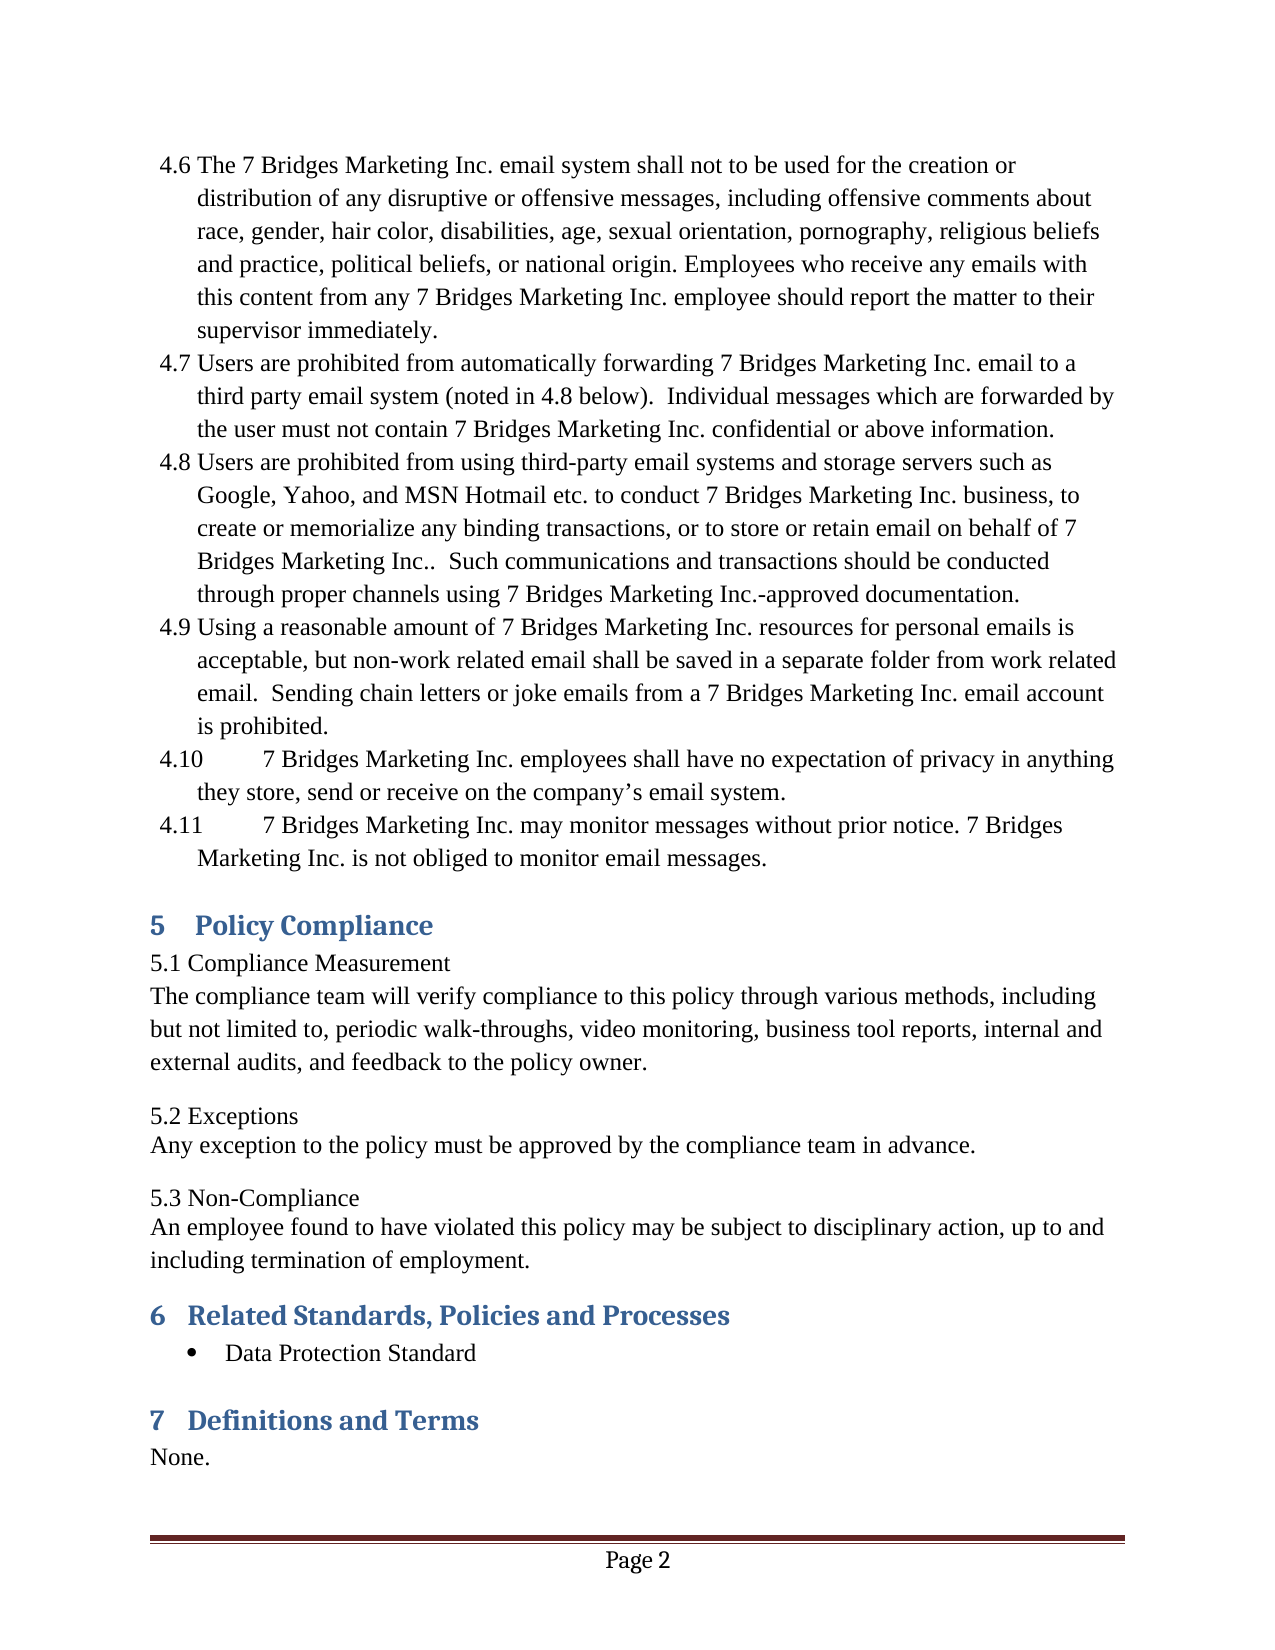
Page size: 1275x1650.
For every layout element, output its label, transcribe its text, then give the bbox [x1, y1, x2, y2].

subtitle Related Standards, Policies and Processes [150, 1299, 1125, 1333]
list The compliance team will verify compliance to this policy through various methods, including but not limited to, periodic walk-throughs, video monitoring, business tool reports, internal and external audits, and feedback to the policy owner. [150, 981, 1125, 1076]
subtitle Policy Compliance [150, 909, 1125, 943]
subtitle Users are prohibited from automatically forwarding 7 Bridges Marketing Inc. email to a third party email system (noted in 4.8 below). Individual messages which are forwarded by the user must not contain 7 Bridges Marketing Inc. confidential or above information. [159, 348, 1125, 443]
subtitle The 7 Bridges Marketing Inc. email system shall not to be used for the creation or distribution of any disruptive or offensive messages, including offensive comments about race, gender, hair color, disabilities, age, sexual orientation, pornography, religious beliefs and practice, political beliefs, or national origin. Employees who receive any emails with this content from any 7 Bridges Marketing Inc. employee should report the matter to their supervisor immediately. [159, 150, 1125, 344]
list An employee found to have violated this policy may be subject to disciplinary action, up to and including termination of employment. [150, 1212, 1125, 1274]
list Data Protection Standard [187, 1338, 1125, 1366]
list Compliance Measurement [150, 948, 1125, 977]
subtitle Using a reasonable amount of 7 Bridges Marketing Inc. resources for personal emails is acceptable, but non-work related email shall be saved in a separate folder from work related email. Sending chain letters or joke emails from a 7 Bridges Marketing Inc. email account is prohibited. [159, 612, 1125, 740]
subtitle Non-Compliance [150, 1183, 1125, 1212]
subtitle Exceptions [150, 1101, 1125, 1130]
text None. [150, 1442, 1125, 1471]
subtitle Definitions and Terms [150, 1404, 1125, 1437]
subtitle Users are prohibited from using third-party email systems and storage servers such as Google, Yahoo, and MSN Hotmail etc. to conduct 7 Bridges Marketing Inc. business, to create or memorialize any binding transactions, or to store or retain email on behalf of 7 Bridges Marketing Inc.. Such communications and transactions should be conducted through proper channels using 7 Bridges Marketing Inc.-approved documentation. [159, 447, 1125, 608]
list Any exception to the policy must be approved by the compliance team in advance. [150, 1130, 1125, 1158]
subtitle 7 Bridges Marketing Inc. employees shall have no expectation of privacy in anything they store, send or receive on the company’s email system. [159, 744, 1125, 806]
subtitle 7 Bridges Marketing Inc. may monitor messages without prior notice. 7 Bridges Marketing Inc. is not obliged to monitor email messages. [159, 810, 1125, 872]
